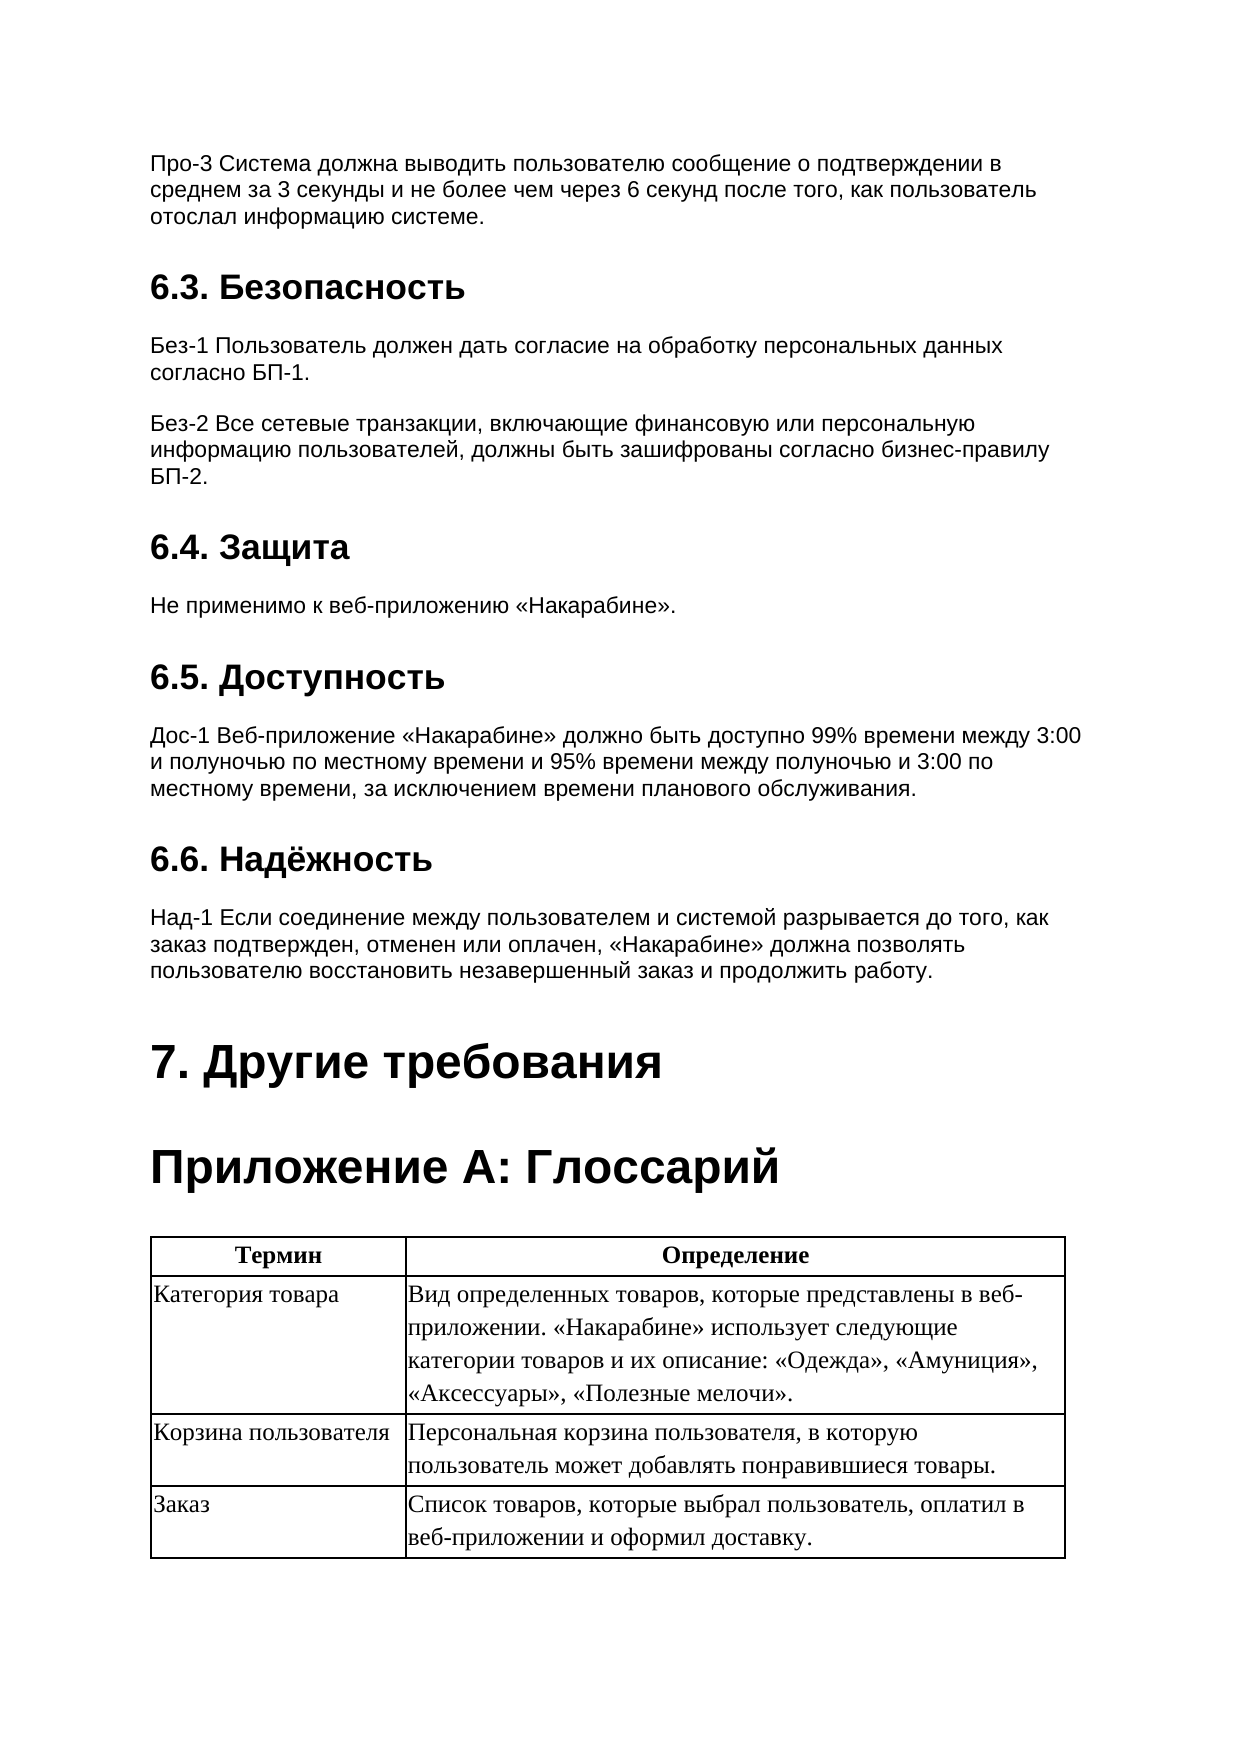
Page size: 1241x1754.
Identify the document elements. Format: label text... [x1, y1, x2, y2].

table_header Термин [152, 1238, 405, 1275]
text Дос-1 Веб-приложение «Накарабине» должно быть доступно 99% времени между 3:00 и полуночью по местному времени и 95% времени между полуночью и 3:00 по местному времени, за исключением времени планового обслуживания. [150, 722, 1090, 801]
table_cell Вид определенных товаров, которые представлены в веб-приложении. «Накарабине» использует следующие категории товаров и их описание: «Одежда», «Амуниция», «Аксессуары», «Полезные мелочи». [407, 1277, 1064, 1413]
subtitle 7. Другие требования [150, 1033, 1090, 1088]
subtitle 6.3. Безопасность [150, 267, 1090, 307]
table_cell Список товаров, которые выбрал пользователь, оплатил в веб-приложении и оформил доставку. [407, 1487, 1064, 1557]
table_cell Персональная корзина пользователя, в которую пользователь может добавлять понравившиеся товары. [407, 1415, 1064, 1485]
subtitle 6.6. Надёжность [150, 838, 1090, 879]
text Без-1 Пользователь должен дать согласие на обработку персональных данных согласно БП-1. [150, 332, 1090, 385]
text Над-1 Если соединение между пользователем и системой разрывается до того, как заказ подтвержден, отменен или оплачен, «Накарабине» должна позволять пользователю восстановить незавершенный заказ и продолжить работу. [150, 904, 1090, 983]
table_cell Корзина пользователя [152, 1415, 405, 1485]
subtitle 6.4. Защита [150, 527, 1090, 567]
subtitle 6.5. Доступность [150, 656, 1090, 697]
text Про-3 Система должна выводить пользователю сообщение о подтверждении в среднем за 3 секунды и не более чем через 6 секунд после того, как пользователь отослал информацию системе. [150, 150, 1090, 229]
table_cell Заказ [152, 1487, 405, 1557]
table_header Определение [407, 1238, 1064, 1275]
table_cell Категория товара [152, 1277, 405, 1413]
text Без-2 Все сетевые транзакции, включающие финансовую или персональную информацию пользователей, должны быть зашифрованы согласно бизнес-правилу БП-2. [150, 410, 1090, 489]
subtitle Приложение А: Глоссарий [150, 1138, 1090, 1193]
text Не применимо к веб-приложению «Накарабине». [150, 592, 1090, 619]
